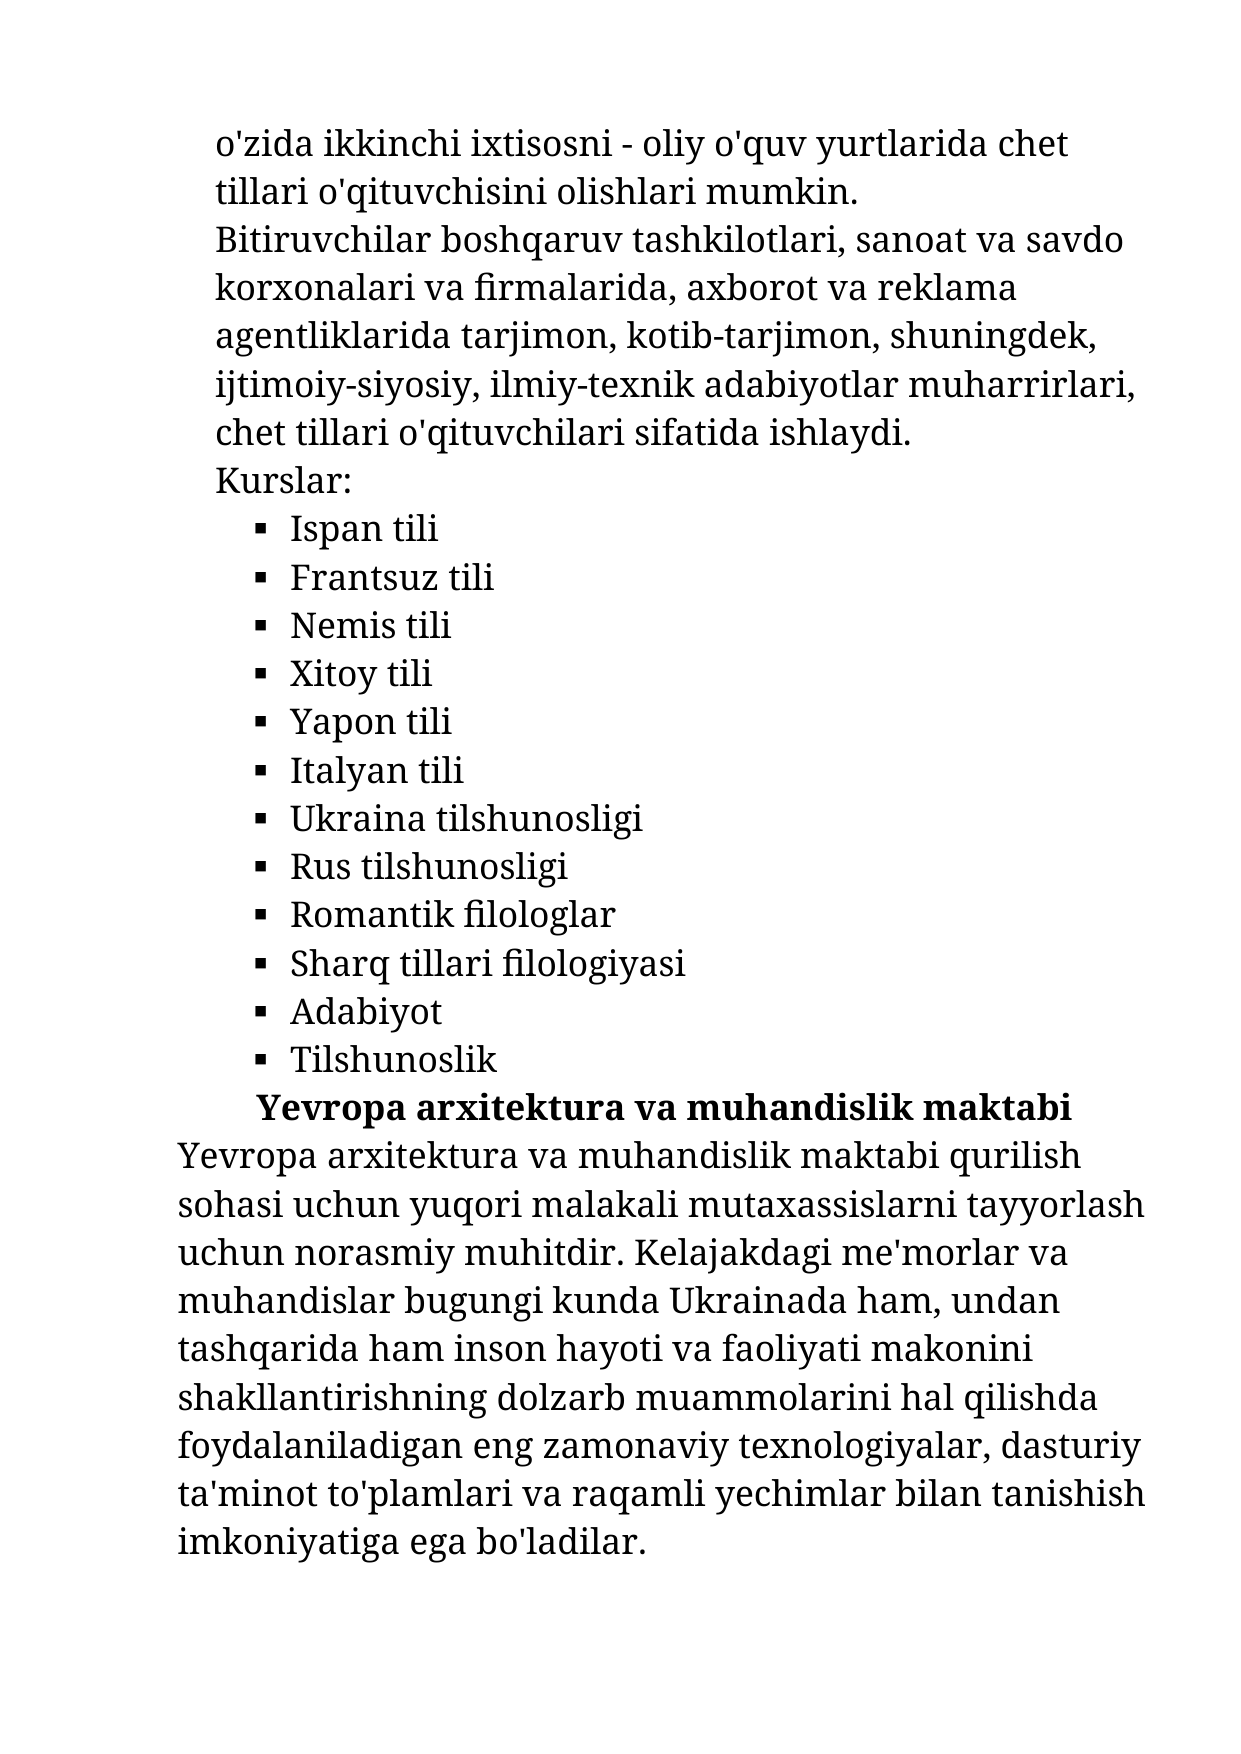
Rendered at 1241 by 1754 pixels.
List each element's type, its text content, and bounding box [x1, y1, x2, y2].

list Adabiyot [252, 986, 1152, 1034]
list Tilshunoslik [252, 1034, 1152, 1083]
list Rus tilshunosligi [252, 842, 1152, 890]
text Bitiruvchilar boshqaruv tashkilotlari, sanoat va savdo korxonalari va firmalarida, axborot va reklama agentliklarida tarjimon, kotib-tarjimon, shuningdek, ijtimoiy-siyosiy, ilmiy-texnik adabiyotlar muharrirlari, chet tillari o'qituvchilari sifatida ishlaydi. [215, 214, 1152, 456]
list Xitoy tili [252, 649, 1152, 697]
list Sharq tillari filologiyasi [252, 938, 1152, 986]
list Yapon tili [252, 697, 1152, 745]
text Yevropa arxitektura va muhandislik maktabi qurilish sohasi uchun yuqori malakali mutaxassislarni tayyorlash uchun norasmiy muhitdir. Kelajakdagi me'morlar va muhandislar bugungi kunda Ukrainada ham, undan tashqarida ham inson hayoti va faoliyati makonini shakllantirishning dolzarb muammolarini hal qilishda foydalaniladigan eng zamonaviy texnologiyalar, dasturiy ta'minot to'plamlari va raqamli yechimlar bilan tanishish imkoniyatiga ega bo'ladilar. [177, 1131, 1152, 1565]
list Ukraina tilshunosligi [252, 793, 1152, 842]
list Nemis tili [252, 600, 1152, 649]
list Ispan tili [252, 504, 1152, 552]
text Kurslar: [215, 456, 1152, 504]
list Romantik filologlar [252, 890, 1152, 938]
list Italyan tili [252, 745, 1152, 793]
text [215, 118, 1152, 214]
list Frantsuz tili [252, 552, 1152, 600]
text Yevropa arxitektura va muhandislik maktabi [177, 1083, 1152, 1131]
